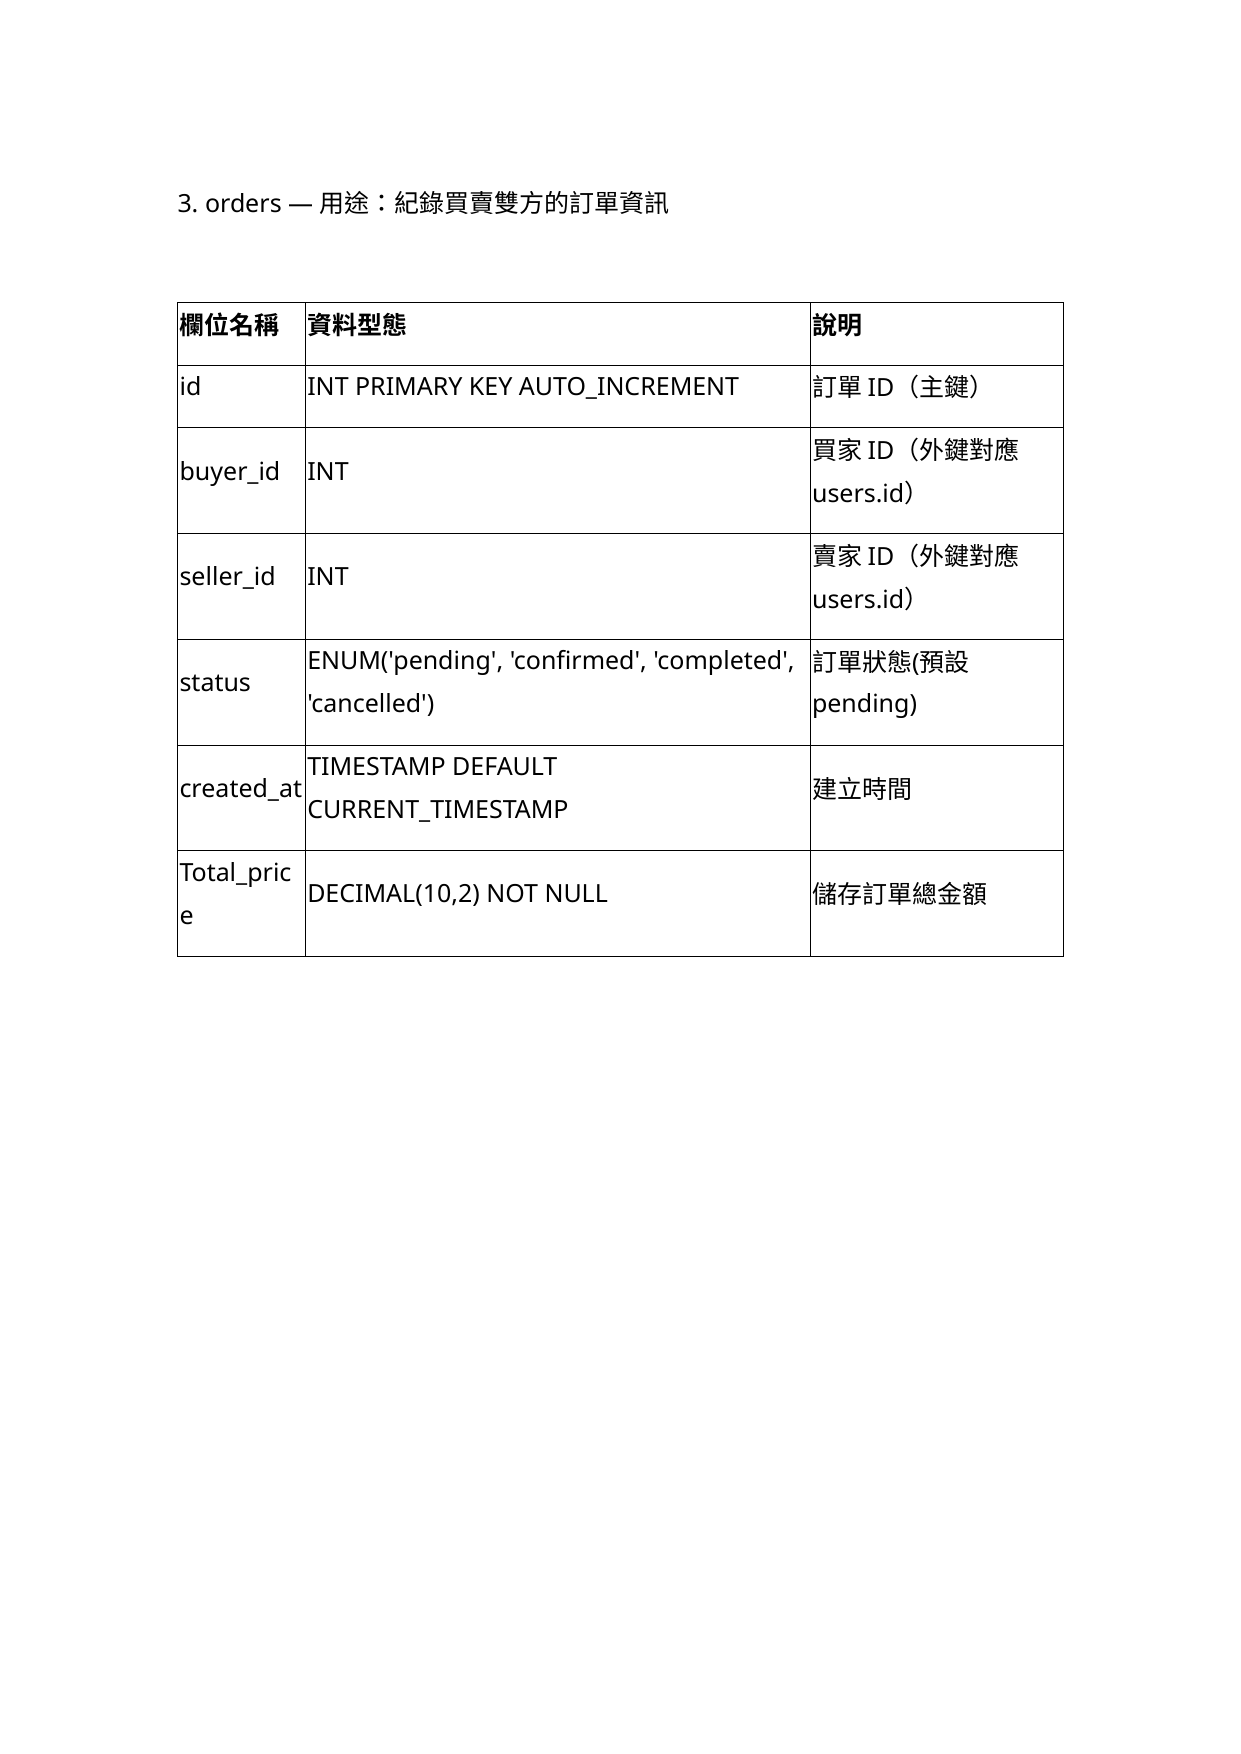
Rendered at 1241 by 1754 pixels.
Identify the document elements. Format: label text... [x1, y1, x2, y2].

table_cell INT [306, 534, 810, 639]
table_cell TIMESTAMP DEFAULT CURRENT_TIMESTAMP [306, 746, 810, 850]
table_cell Total_price [178, 851, 305, 956]
table_cell 訂單 ID（主鍵） [811, 366, 1063, 427]
table_cell ENUM('pending', 'confirmed', 'completed', 'cancelled') [306, 640, 810, 744]
table_cell created_at [178, 746, 305, 850]
table_cell 儲存訂單總金額 [811, 851, 1063, 956]
table_header 欄位名稱 [178, 303, 305, 365]
table_cell 訂單狀態(預設pending) [811, 640, 1063, 744]
table_cell 買家 ID（外鍵對應 users.id） [811, 428, 1063, 533]
table_cell id [178, 366, 305, 427]
table_cell buyer_id [178, 428, 305, 533]
table_header 說明 [811, 303, 1063, 365]
table_cell 賣家 ID（外鍵對應users.id） [811, 534, 1063, 639]
text 3. orders — 用途：紀錄買賣雙方的訂單資訊 [177, 183, 1063, 221]
table_header 資料型態 [306, 303, 810, 365]
table_cell seller_id [178, 534, 305, 639]
table_cell INT [306, 428, 810, 533]
table_cell status [178, 640, 305, 744]
table_cell 建立時間 [811, 746, 1063, 850]
table_cell DECIMAL(10,2) NOT NULL [306, 851, 810, 956]
table_cell INT PRIMARY KEY AUTO_INCREMENT [306, 366, 810, 427]
